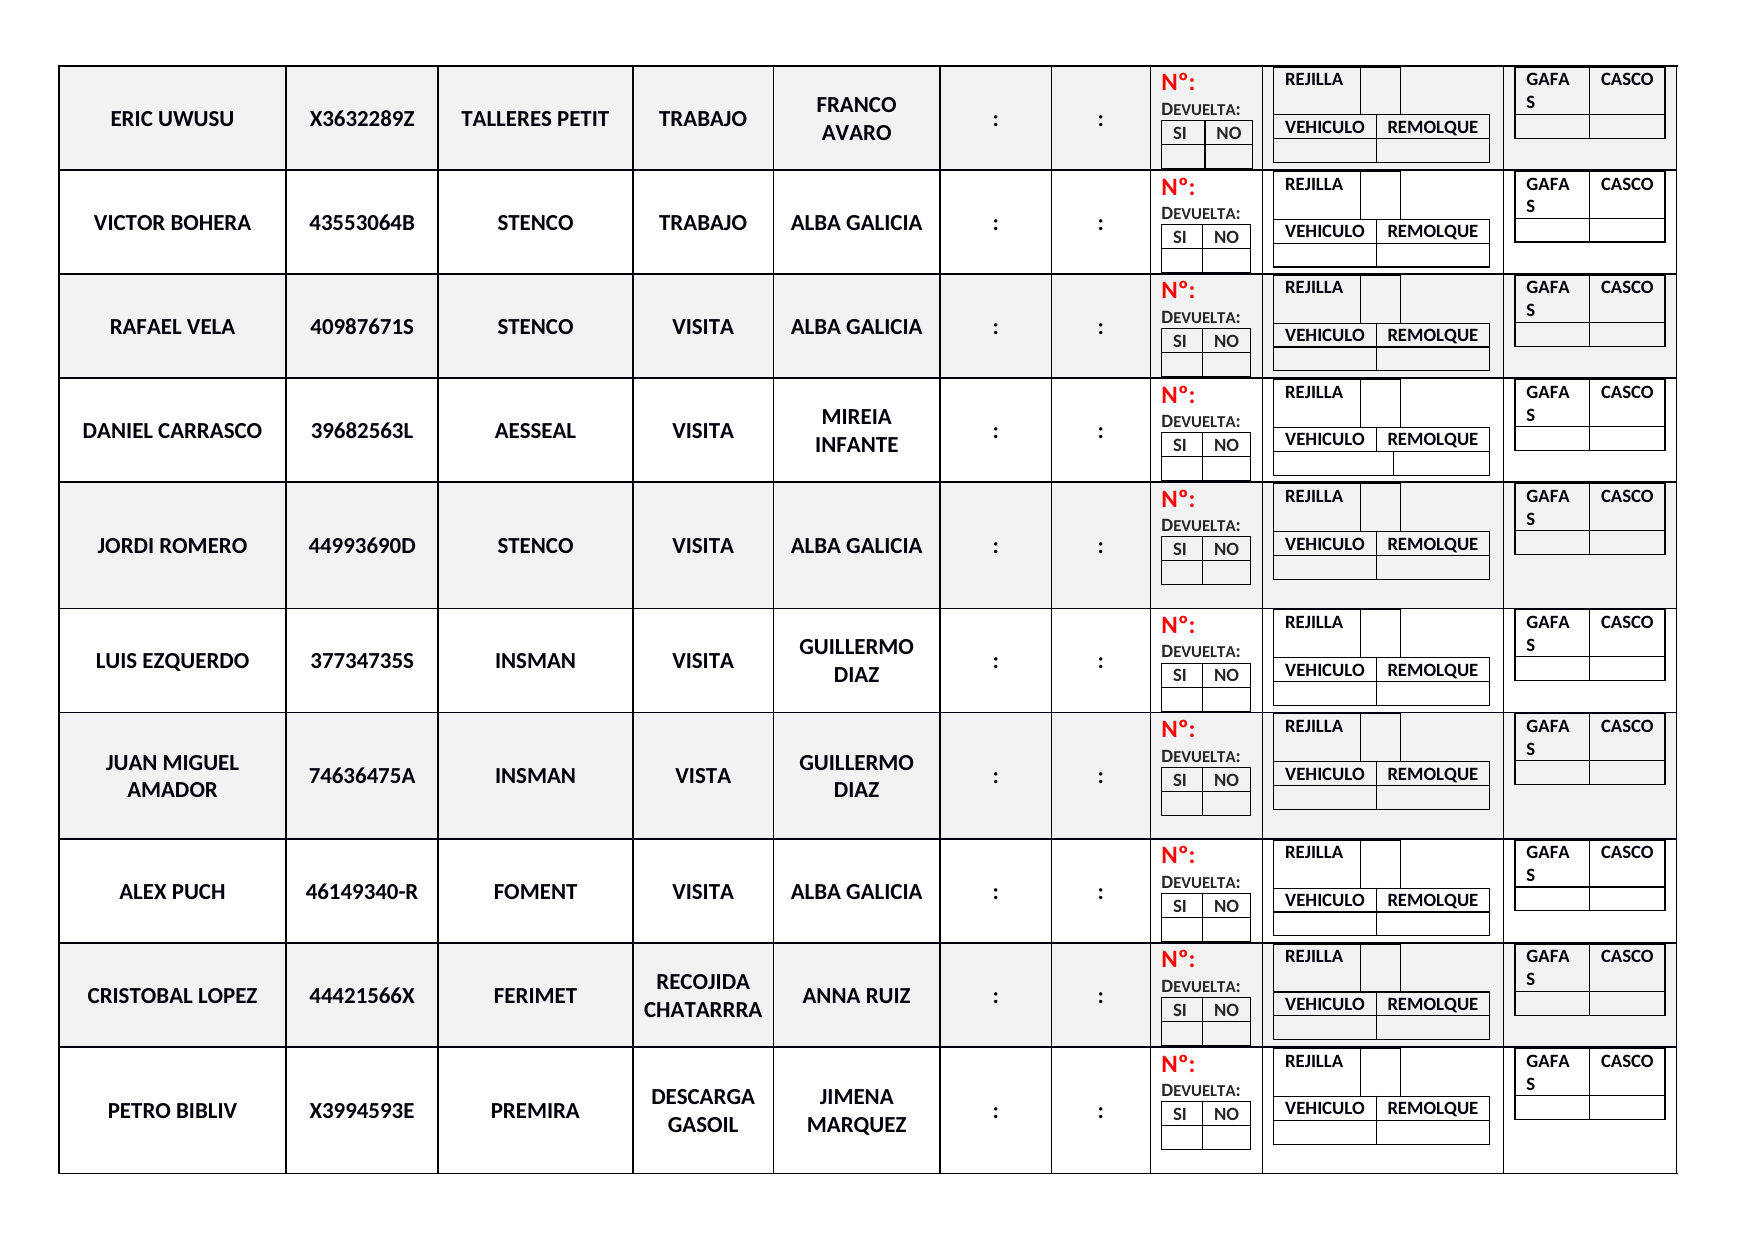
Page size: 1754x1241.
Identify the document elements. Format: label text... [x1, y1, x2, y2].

table_cell : [1052, 609, 1150, 712]
table_cell VISITA [634, 275, 773, 377]
table_cell Nº: DEVUELTA: [1151, 1048, 1262, 1172]
table_cell Nº: DEVUELTA: [1151, 483, 1262, 608]
table_cell [1504, 483, 1676, 608]
table_cell X3632289Z [287, 67, 437, 169]
table_cell : [941, 275, 1051, 377]
table_cell GUILLERMO DIAZ [774, 713, 939, 838]
table_cell [1504, 840, 1676, 942]
table_cell [1263, 713, 1503, 838]
table_cell DANIEL CARRASCO [60, 379, 285, 481]
table_cell Nº: DEVUELTA: [1151, 609, 1262, 712]
table_cell STENCO [439, 171, 632, 273]
table_cell Nº: DEVUELTA: [1151, 840, 1262, 942]
table_cell STENCO [439, 483, 632, 608]
table_cell ANNA RUIZ [774, 944, 939, 1046]
table_cell FOMENT [439, 840, 632, 942]
table_cell [1504, 609, 1676, 712]
table_cell [1504, 944, 1676, 1046]
table_cell DESCARGA GASOIL [634, 1048, 773, 1172]
table_cell VISITA [634, 840, 773, 942]
table_cell FRANCO AVARO [774, 67, 939, 169]
table_cell ERIC UWUSU [60, 67, 285, 169]
table_cell : [1052, 944, 1150, 1046]
table_cell JORDI ROMERO [60, 483, 285, 608]
table_cell 43553064B [287, 171, 437, 273]
table_cell RAFAEL VELA [60, 275, 285, 377]
table_cell Nº: DEVUELTA: [1151, 171, 1262, 273]
table_cell : [941, 944, 1051, 1046]
table_cell : [941, 483, 1051, 608]
table_cell : [941, 1048, 1051, 1172]
table_cell GUILLERMO DIAZ [774, 609, 939, 712]
table_cell Nº: DEVUELTA: [1151, 275, 1262, 377]
table_cell [1263, 1048, 1503, 1172]
table_cell ALBA GALICIA [774, 171, 939, 273]
table_cell 44421566X [287, 944, 437, 1046]
table_cell RECOJIDA CHATARRRA [634, 944, 773, 1046]
table_cell : [1052, 275, 1150, 377]
table_cell LUIS EZQUERDO [60, 609, 285, 712]
table_cell VISITA [634, 609, 773, 712]
table_cell PETRO BIBLIV [60, 1048, 285, 1172]
table_cell JUAN MIGUEL AMADOR [60, 713, 285, 838]
table_cell Nº: DEVUELTA: [1151, 944, 1262, 1046]
table_cell : [941, 379, 1051, 481]
table_cell : [1052, 483, 1150, 608]
table_cell Nº: DEVUELTA: [1151, 379, 1262, 481]
table_cell : [941, 713, 1051, 838]
table_cell [1263, 609, 1503, 712]
table_cell TALLERES PETIT [439, 67, 632, 169]
table_cell ALBA GALICIA [774, 840, 939, 942]
table_cell PREMIRA [439, 1048, 632, 1172]
table_cell ALBA GALICIA [774, 483, 939, 608]
table_cell : [941, 171, 1051, 273]
table_cell TRABAJO [634, 171, 773, 273]
table_cell : [1052, 840, 1150, 942]
table_cell VISITA [634, 483, 773, 608]
table_cell FERIMET [439, 944, 632, 1046]
table_cell X3994593E [287, 1048, 437, 1172]
table_cell [1263, 67, 1503, 169]
table_cell ALEX PUCH [60, 840, 285, 942]
table_cell [1504, 379, 1676, 481]
table_cell : [1052, 713, 1150, 838]
table_cell : [941, 840, 1051, 942]
table_cell : [1052, 1048, 1150, 1172]
table_cell [1263, 379, 1503, 481]
table_cell 46149340-R [287, 840, 437, 942]
table_cell ALBA GALICIA [774, 275, 939, 377]
table_cell [1504, 1048, 1676, 1172]
table_cell : [1052, 67, 1150, 169]
table_cell 37734735S [287, 609, 437, 712]
table_cell : [941, 67, 1051, 169]
table_cell Nº: DEVUELTA: [1151, 67, 1262, 169]
table_cell 40987671S [287, 275, 437, 377]
table_cell [1263, 275, 1503, 377]
table_cell 74636475A [287, 713, 437, 838]
table_cell 44993690D [287, 483, 437, 608]
table_cell VISTA [634, 713, 773, 838]
table_cell MIREIA INFANTE [774, 379, 939, 481]
table_cell [1263, 944, 1503, 1046]
table_cell VICTOR BOHERA [60, 171, 285, 273]
table_cell INSMAN [439, 713, 632, 838]
table_cell : [1052, 379, 1150, 481]
table_cell INSMAN [439, 609, 632, 712]
table_cell [1263, 483, 1503, 608]
table_cell : [1052, 171, 1150, 273]
table_cell : [941, 609, 1051, 712]
table_cell [1263, 840, 1503, 942]
table_cell CRISTOBAL LOPEZ [60, 944, 285, 1046]
table_cell [1504, 171, 1676, 273]
table_cell Nº: DEVUELTA: [1151, 713, 1262, 838]
table_cell [1504, 67, 1676, 169]
table_cell [1263, 171, 1503, 273]
table_cell STENCO [439, 275, 632, 377]
table_cell [1504, 713, 1676, 838]
table_cell 39682563L [287, 379, 437, 481]
table_cell AESSEAL [439, 379, 632, 481]
table_cell [1504, 275, 1676, 377]
table_cell JIMENA MARQUEZ [774, 1048, 939, 1172]
table_cell VISITA [634, 379, 773, 481]
table_cell TRABAJO [634, 67, 773, 169]
